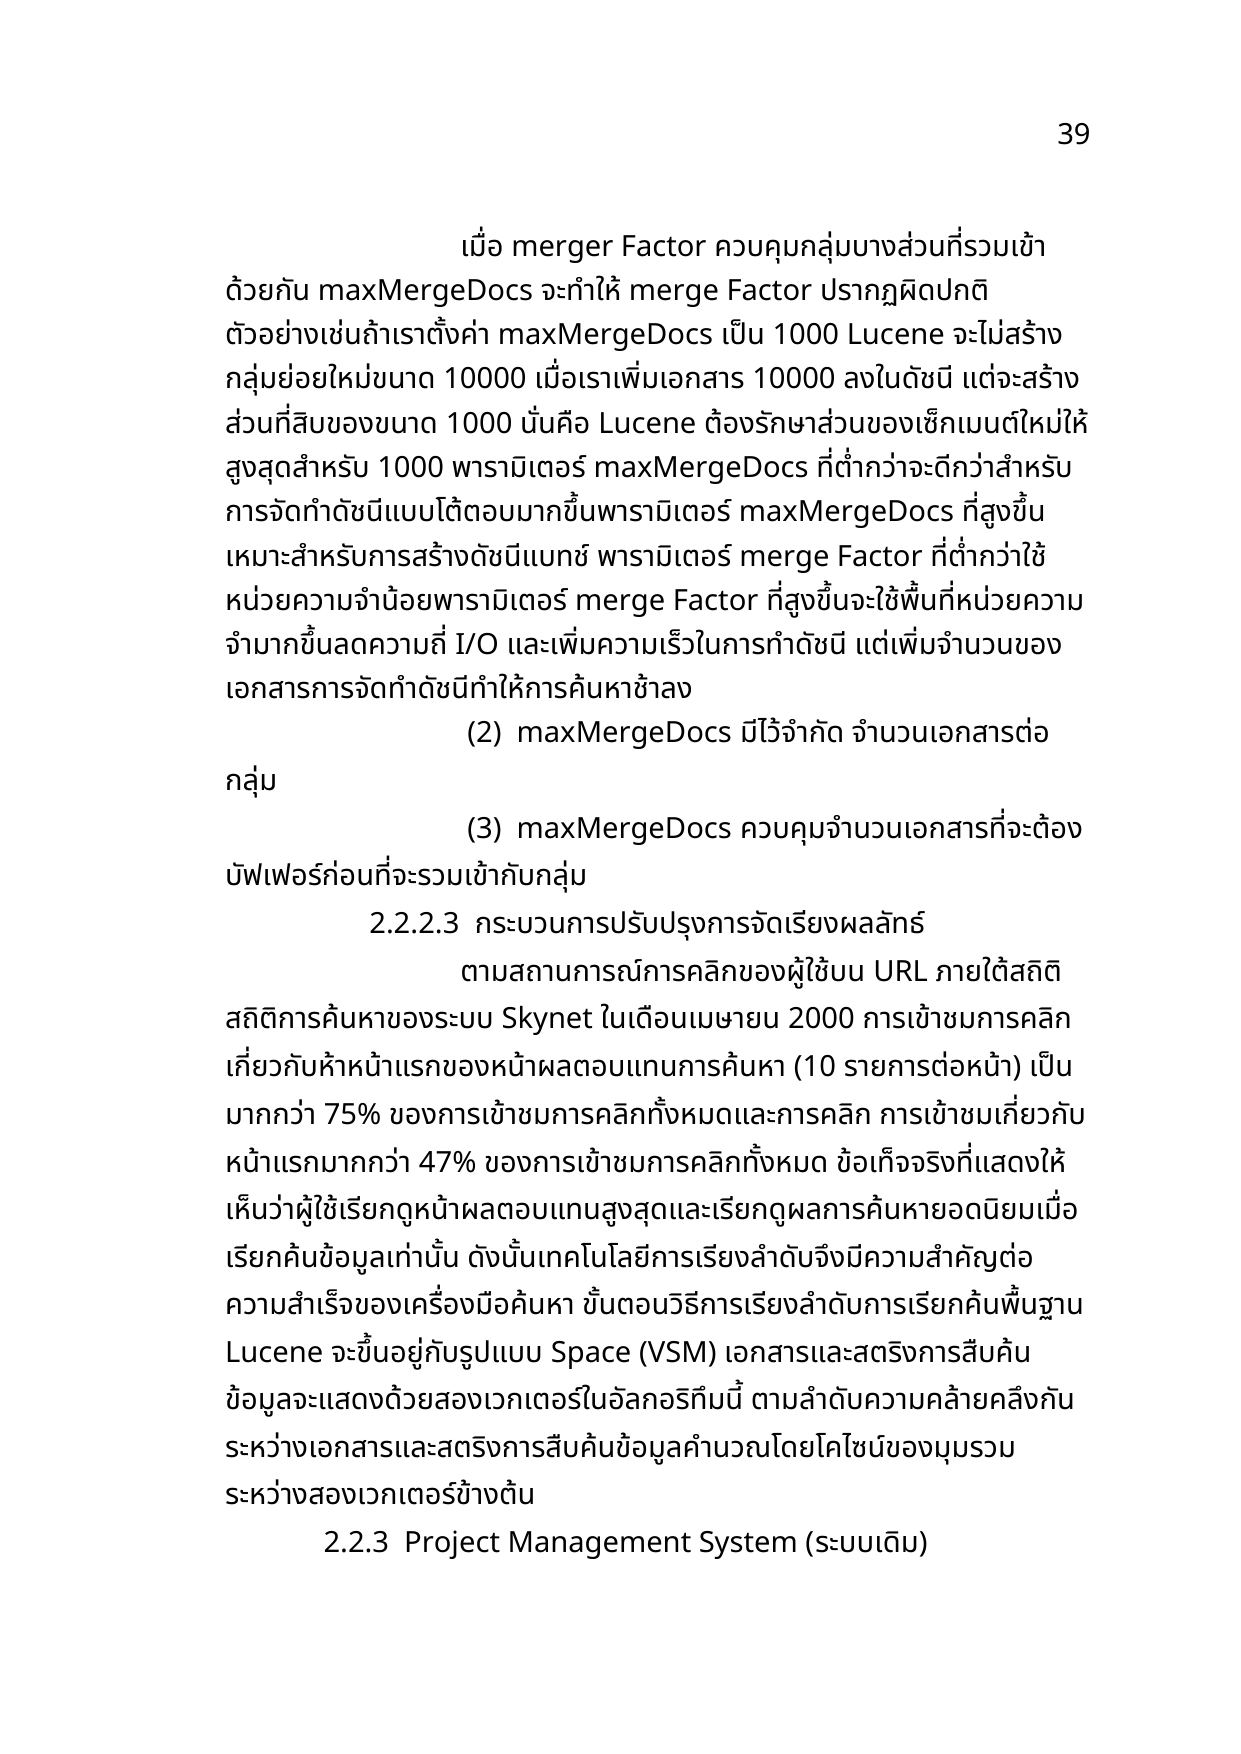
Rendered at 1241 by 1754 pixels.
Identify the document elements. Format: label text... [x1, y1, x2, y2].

text 2.2.2.3 กระบวนการปรับปรุงการจัดเรียงผลลัทธ์ [225, 902, 1090, 946]
text 2.2.3 Project Management System (ระบบเดิม) [225, 1521, 1090, 1566]
text (3) maxMergeDocs ควบคุมจำนวนเอกสารที่จะต้องบัฟเฟอร์ก่อนที่จะรวมเข้ากับกลุ่ม [225, 807, 1090, 899]
text (2) maxMergeDocs มีไว้จำกัด จำนวนเอกสารต่อกลุ่ม [225, 712, 1090, 803]
text เมื่อ merger Factor ควบคุมกลุ่มบางส่วนที่รวมเข้าด้วยกัน maxMergeDocs จะทำให้ merge Factor ปรากฏผิดปกติ ตัวอย่างเช่นถ้าเราตั้งค่า maxMergeDocs เป็น 1000 Lucene จะไม่สร้างกลุ่มย่อยใหม่ขนาด 10000 เมื่อเราเพิ่มเอกสาร 10000 ลงในดัชนี แต่จะสร้างส่วนที่สิบของขนาด 1000 นั่นคือ Lucene ต้องรักษาส่วนของเซ็กเมนต์ใหม่ให้สูงสุดสำหรับ 1000 พารามิเตอร์ maxMergeDocs ที่ต่ำกว่าจะดีกว่าสำหรับการจัดทำดัชนีแบบโต้ตอบมากขึ้นพารามิเตอร์ maxMergeDocs ที่สูงขึ้นเหมาะสำหรับการสร้างดัชนีแบทช์ พารามิเตอร์ merge Factor ที่ต่ำกว่าใช้หน่วยความจำน้อยพารามิเตอร์ merge Factor ที่สูงขึ้นจะใช้พื้นที่หน่วยความจำมากขึ้นลดความถี่ I/O และเพิ่มความเร็วในการทำดัชนี แต่เพิ่มจำนวนของเอกสารการจัดทำดัชนีทำให้การค้นหาช้าลง [225, 225, 1090, 712]
text ตามสถานการณ์การคลิกของผู้ใช้บน URL ภายใต้สถิติสถิติการค้นหาของระบบ Skynet ในเดือนเมษายน 2000 การเข้าชมการคลิกเกี่ยวกับห้าหน้าแรกของหน้าผลตอบแทนการค้นหา (10 รายการต่อหน้า) เป็นมากกว่า 75% ของการเข้าชมการคลิกทั้งหมดและการคลิก การเข้าชมเกี่ยวกับหน้าแรกมากกว่า 47% ของการเข้าชมการคลิกทั้งหมด ข้อเท็จจริงที่แสดงให้เห็นว่าผู้ใช้เรียกดูหน้าผลตอบแทนสูงสุดและเรียกดูผลการค้นหายอดนิยมเมื่อเรียกค้นข้อมูลเท่านั้น ดังนั้นเทคโนโลยีการเรียงลำดับจึงมีความสำคัญต่อความสำเร็จของเครื่องมือค้นหา ขั้นตอนวิธีการเรียงลำดับการเรียกค้นพื้นฐาน Lucene จะขึ้นอยู่กับรูปแบบ Space (VSM) เอกสารและสตริงการสืบค้นข้อมูลจะแสดงด้วยสองเวกเตอร์ในอัลกอริทึมนี้ ตามลำดับความคล้ายคลึงกันระหว่างเอกสารและสตริงการสืบค้นข้อมูลคำนวณโดยโคไซน์ของมุมรวมระหว่างสองเวกเตอร์ข้างต้น [225, 950, 1090, 1518]
